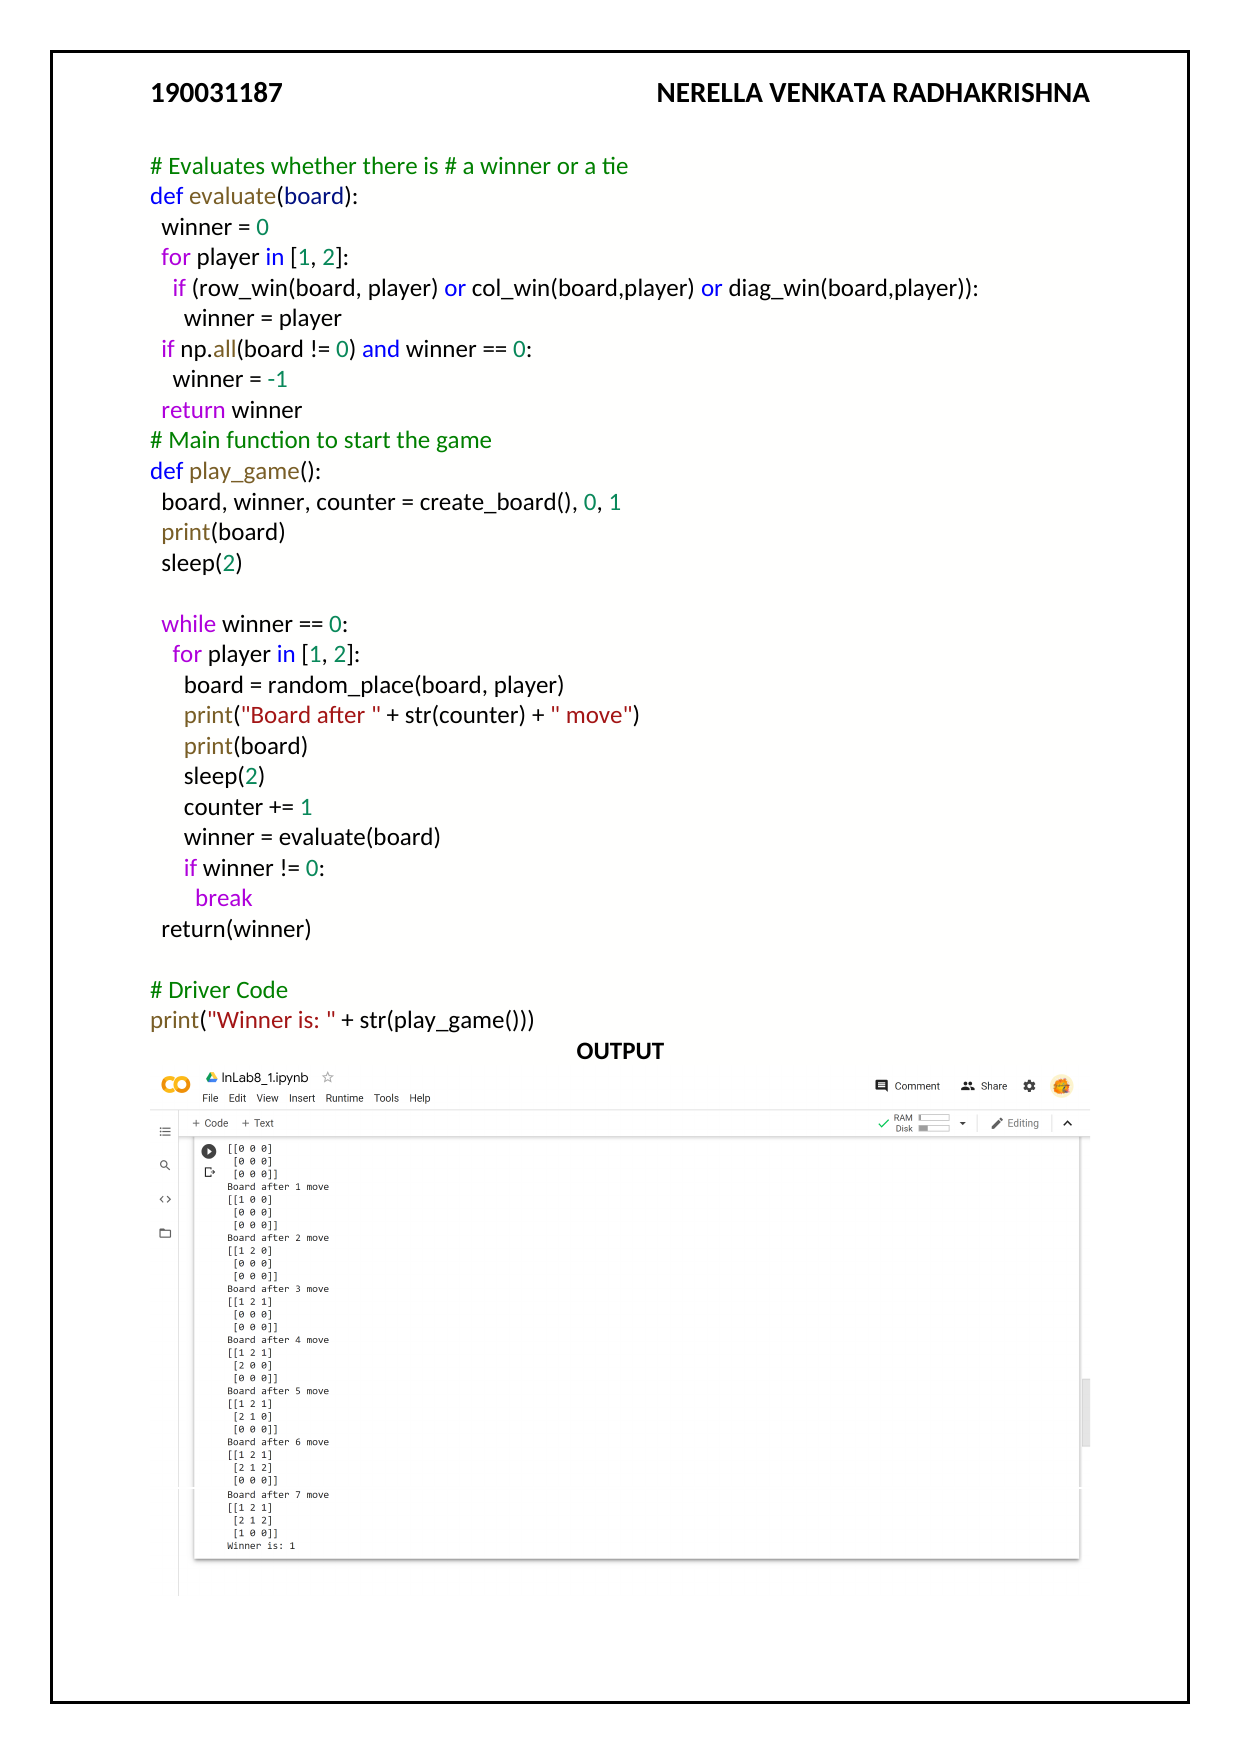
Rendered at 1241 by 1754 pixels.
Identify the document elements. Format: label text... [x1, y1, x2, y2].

text OUTPUT [150, 1035, 1090, 1065]
text print(board) [150, 516, 1090, 547]
picture [150, 1489, 1091, 1596]
text def evaluate(board): [150, 181, 1090, 211]
text if winner != 0: [150, 852, 1090, 882]
picture [150, 1065, 1091, 1487]
text if np.all(board != 0) and winner == 0: [150, 333, 1090, 364]
text break [150, 882, 1090, 913]
text board, winner, counter = create_board(), 0, 1 [150, 486, 1090, 516]
text sleep(2) [150, 547, 1090, 577]
text board = random_place(board, player) [150, 669, 1090, 699]
text counter += 1 [150, 791, 1090, 821]
text winner = 0 [150, 211, 1090, 242]
text winner = evaluate(board) [150, 821, 1090, 852]
text print("Board after " + str(counter) + " move") [150, 699, 1090, 730]
text return winner [150, 394, 1090, 425]
text print(board) [150, 730, 1090, 760]
text return(winner) [150, 913, 1090, 943]
text while winner == 0: [150, 608, 1090, 638]
text def play_game(): [150, 455, 1090, 486]
text # Main function to start the game [150, 425, 1090, 455]
text for player in [1, 2]: [150, 638, 1090, 669]
text sleep(2) [150, 760, 1090, 791]
text # Evaluates whether there is # a winner or a tie [150, 150, 1090, 181]
text winner = -1 [150, 364, 1090, 394]
text for player in [1, 2]: [150, 242, 1090, 272]
text # Driver Code [150, 974, 1090, 1004]
text if (row_win(board, player) or col_win(board,player) or diag_win(board,player)): [150, 272, 1090, 303]
text winner = player [150, 303, 1090, 333]
text print("Winner is: " + str(play_game())) [150, 1004, 1090, 1035]
